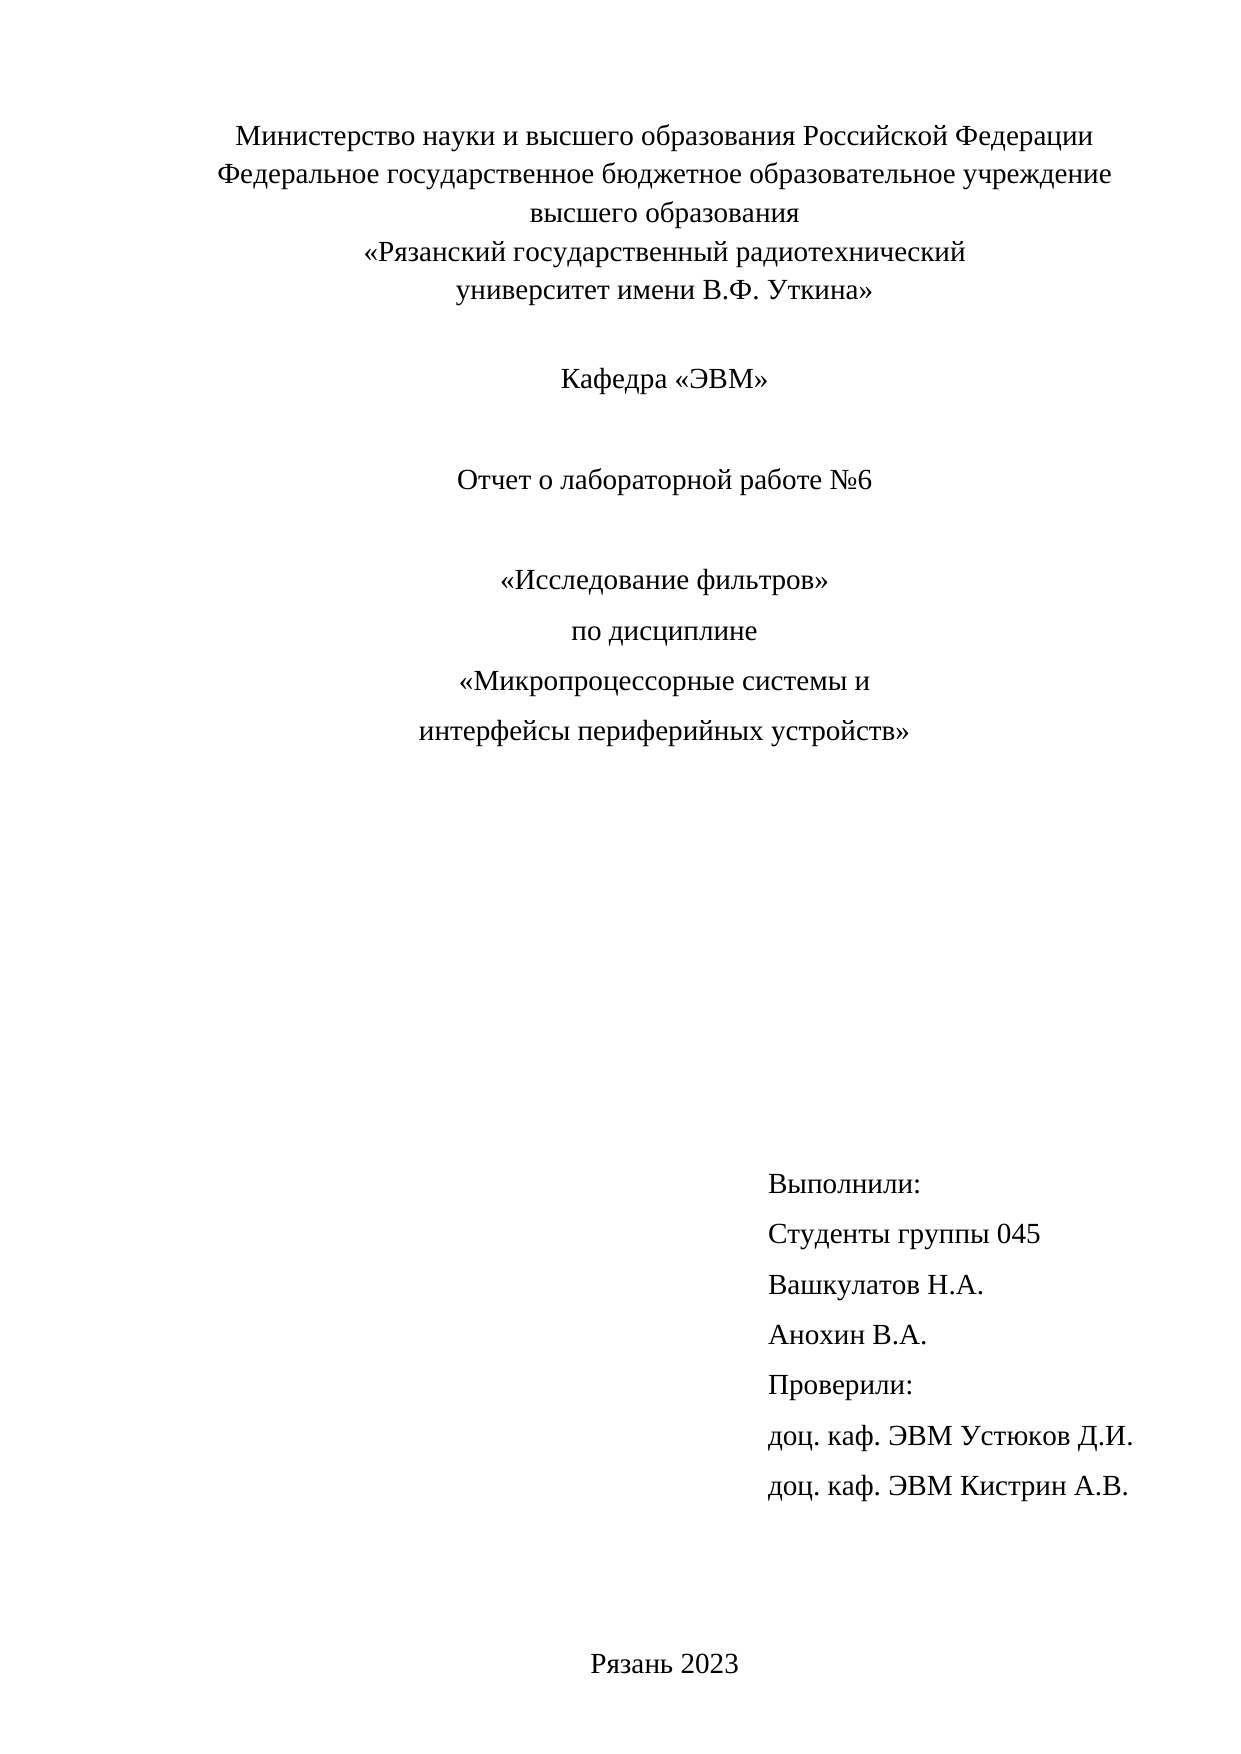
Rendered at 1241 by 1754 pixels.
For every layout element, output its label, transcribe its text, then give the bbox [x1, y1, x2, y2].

text Студенты группы 045 [768, 1216, 1152, 1250]
text Проверили: [768, 1367, 1152, 1401]
text Отчет о лабораторной работе №6 [177, 462, 1152, 495]
text «Исследование фильтров» [177, 562, 1152, 596]
text Анохин В.А. [768, 1317, 1152, 1351]
text «Рязанский государственный радиотехнический [177, 234, 1152, 267]
text Выполнили: [768, 1166, 1152, 1200]
text Вашкулатов Н.А. [768, 1267, 1152, 1300]
text Федеральное государственное бюджетное образовательное учреждение высшего образования [177, 157, 1152, 229]
text по дисциплине [177, 613, 1152, 646]
text Кафедра «ЭВМ» [177, 361, 1152, 395]
text университет имени В.Ф. Уткина» [177, 272, 1152, 306]
text Министерство науки и высшего образования Российской Федерации [177, 118, 1152, 152]
text «Микропроцессорные системы и [177, 663, 1152, 697]
text доц. каф. ЭВМ Кистрин А.В. [768, 1468, 1152, 1502]
text интерфейсы периферийных устройств» [177, 713, 1152, 747]
text доц. каф. ЭВМ Устюков Д.И. [768, 1418, 1152, 1451]
